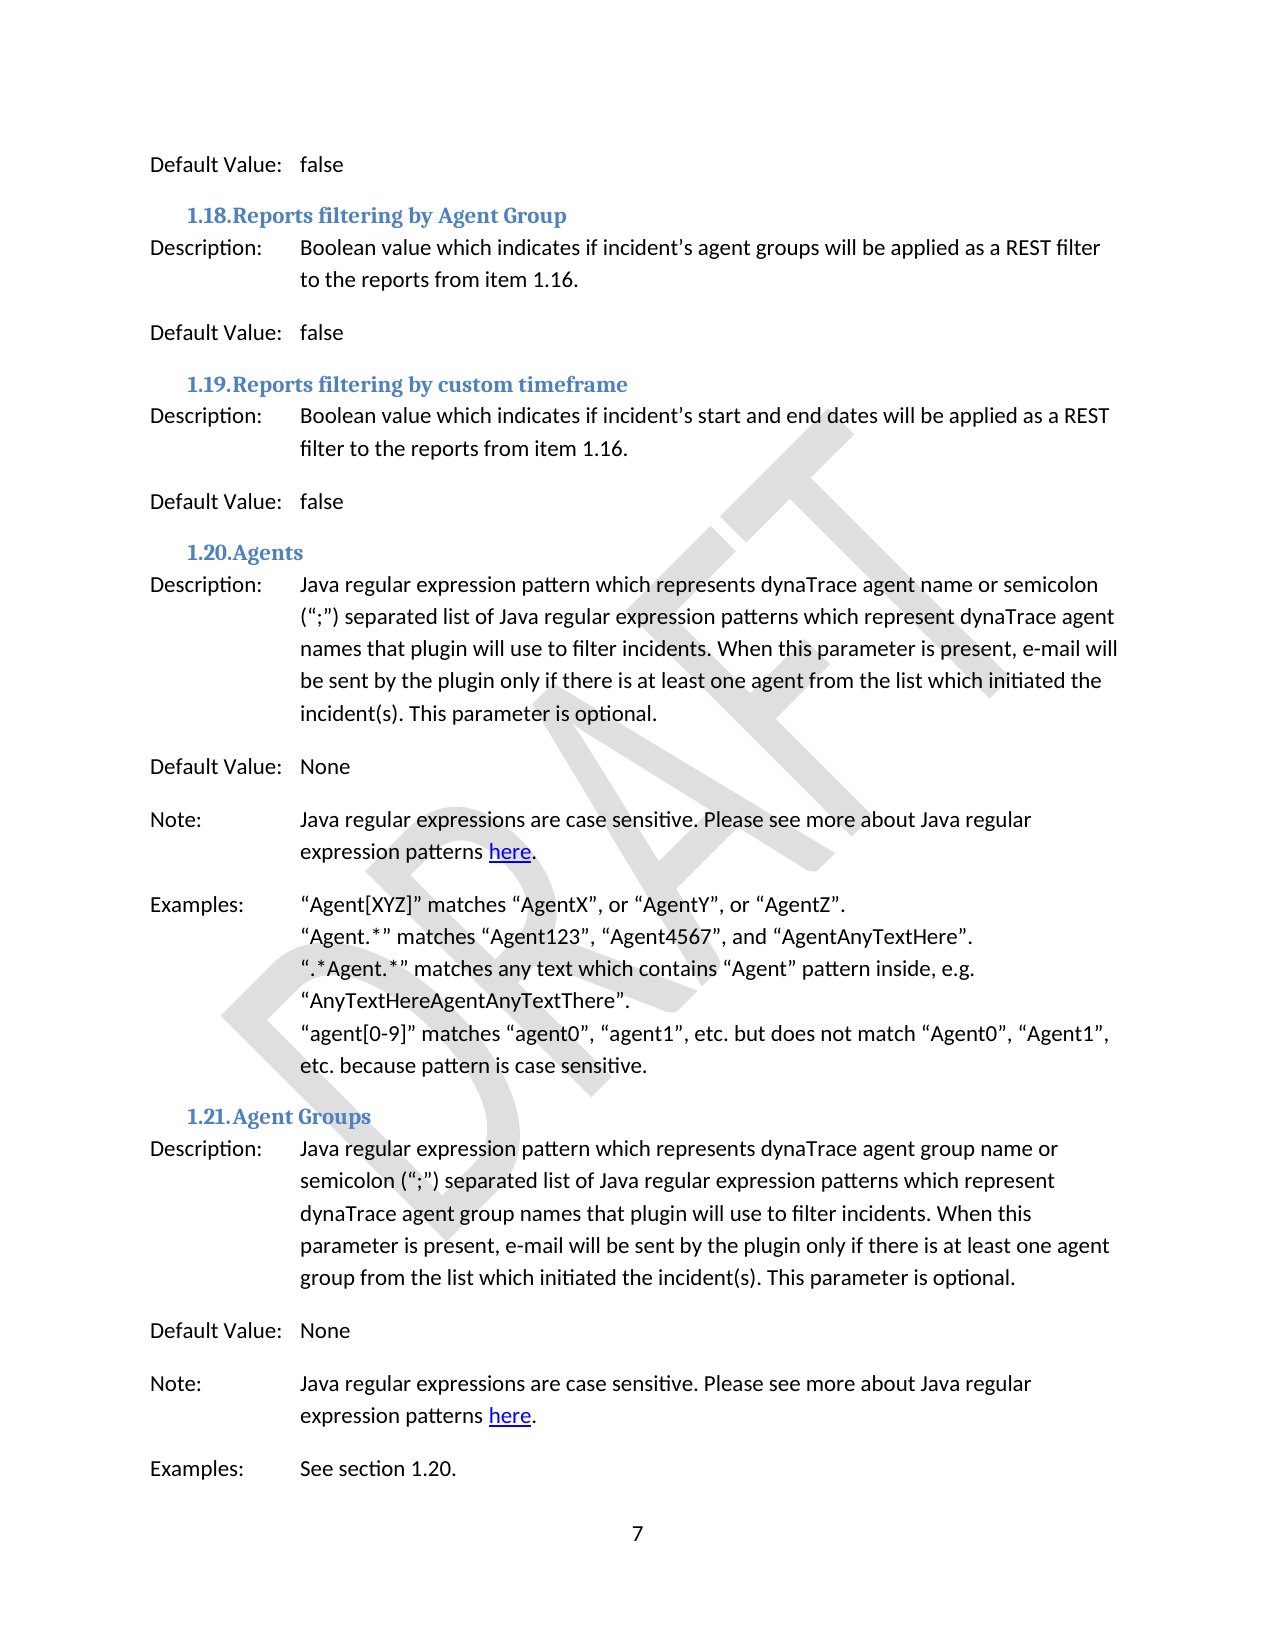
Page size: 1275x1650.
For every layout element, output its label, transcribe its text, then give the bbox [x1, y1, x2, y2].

text Description: Boolean value which indicates if incident’s agent groups will be applied as a REST filter to the reports from item 1.16. [150, 233, 1125, 293]
text Default Value: None [150, 752, 1125, 780]
text Note: Java regular expressions are case sensitive. Please see more about Java regular expression patterns here. [150, 805, 1125, 865]
subtitle Agents [187, 540, 1125, 566]
text Examples: See section 1.20. [150, 1454, 1125, 1482]
text Description: Java regular expression pattern which represents dynaTrace agent name or semicolon (“;”) separated list of Java regular expression patterns which represent dynaTrace agent names that plugin will use to filter incidents. When this parameter is present, e-mail will be sent by the plugin only if there is at least one agent from the list which initiated the incident(s). This parameter is optional. [150, 570, 1125, 727]
text Description: Boolean value which indicates if incident’s start and end dates will be applied as a REST filter to the reports from item 1.16. [150, 402, 1125, 462]
text Default Value: false [150, 318, 1125, 346]
text Default Value: false [150, 487, 1125, 515]
text Default Value: None [150, 1316, 1125, 1344]
text Note: Java regular expressions are case sensitive. Please see more about Java regular expression patterns here. [150, 1369, 1125, 1429]
text Examples: “Agent[XYZ]” matches “AgentX”, or “AgentY”, or “AgentZ”. “Agent.*” matches “Agent123”, “Agent4567”, and “AgentAnyTextHere”. “.*Agent.*” matches any text which contains “Agent” pattern inside, e.g. “AnyTextHereAgentAnyTextThere”. “agent[0-9]” matches “agent0”, “agent1”, etc. but does not match “Agent0”, “Agent1”, etc. because pattern is case sensitive. [150, 890, 1125, 1079]
subtitle Reports filtering by custom timeframe [187, 371, 1125, 398]
subtitle Reports filtering by Agent Group [187, 203, 1125, 229]
text Default Value: false [150, 150, 1125, 178]
subtitle Agent Groups [187, 1104, 1125, 1130]
text Description: Java regular expression pattern which represents dynaTrace agent group name or semicolon (“;”) separated list of Java regular expression patterns which represent dynaTrace agent group names that plugin will use to filter incidents. When this parameter is present, e-mail will be sent by the plugin only if there is at least one agent group from the list which initiated the incident(s). This parameter is optional. [150, 1134, 1125, 1291]
